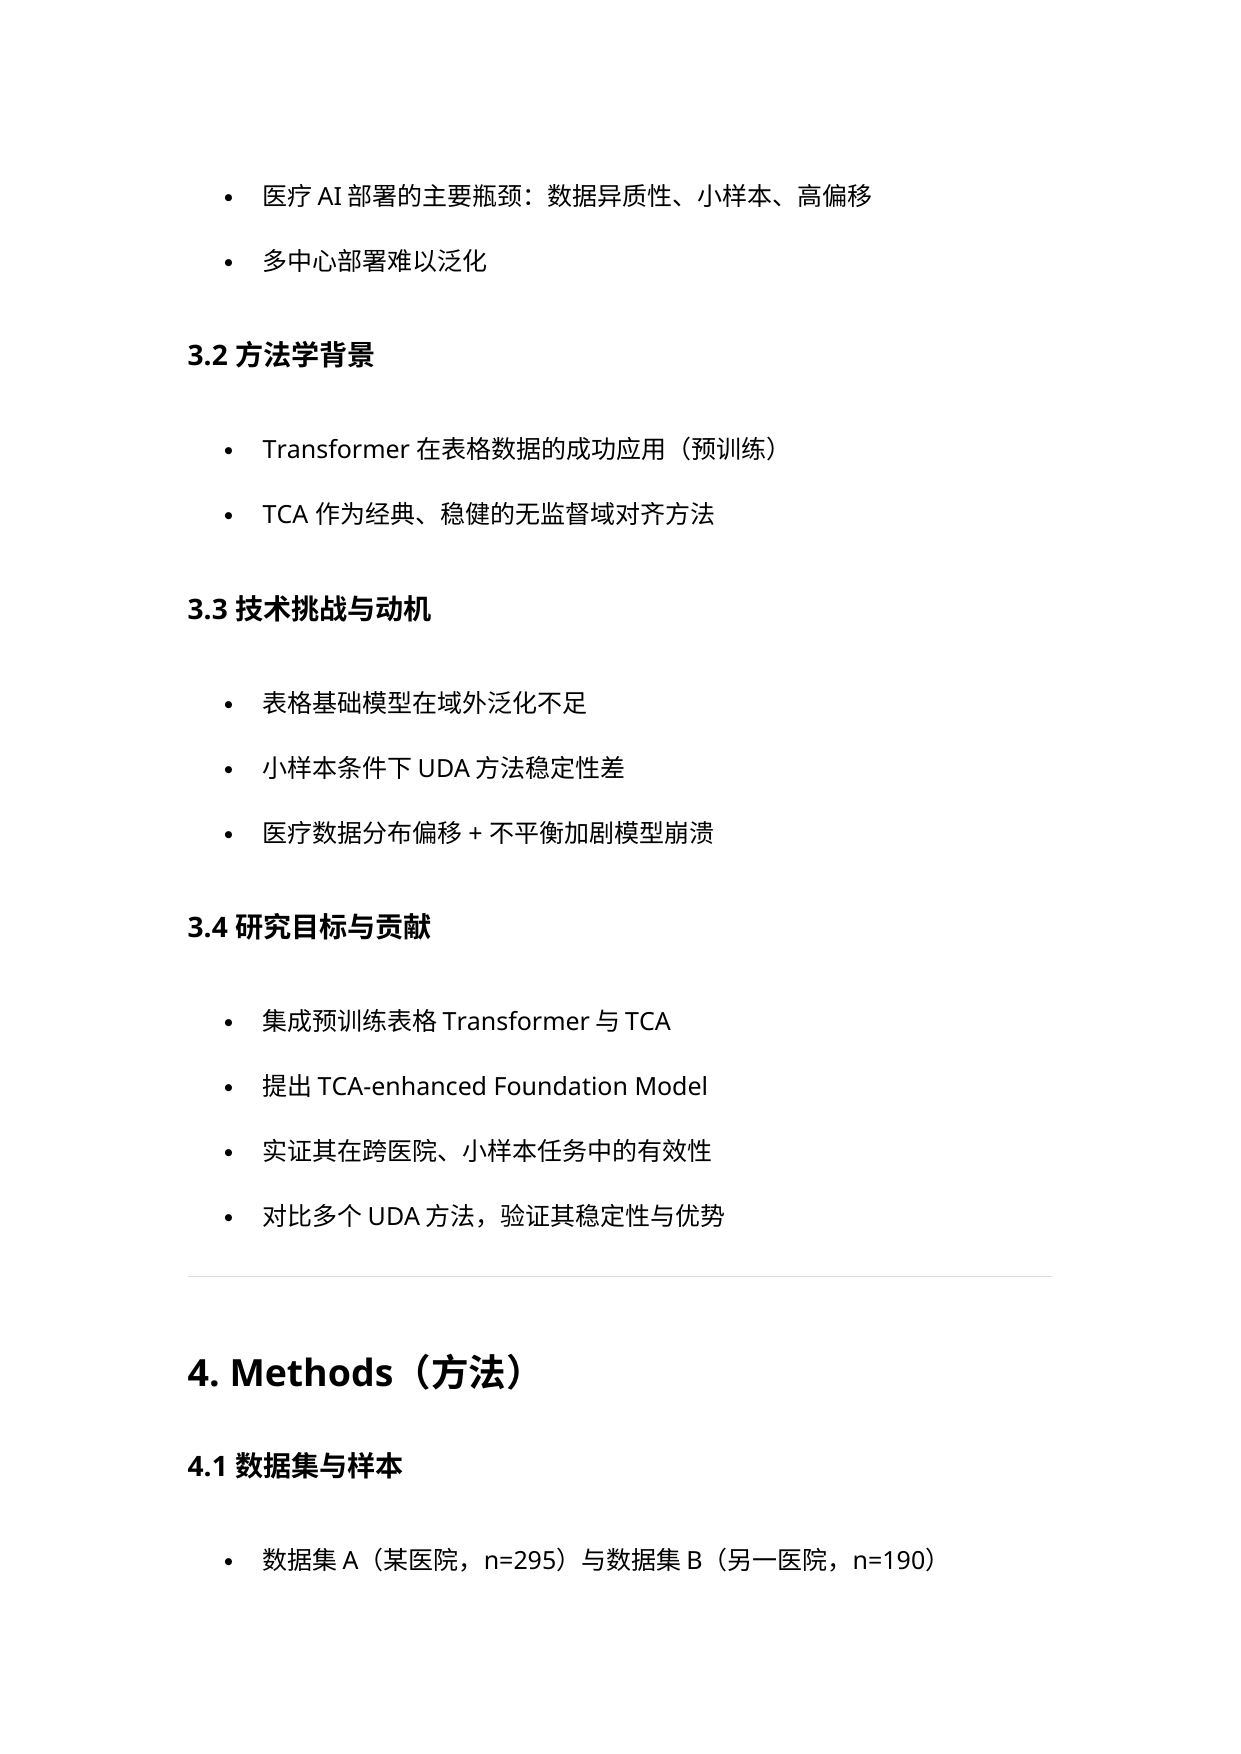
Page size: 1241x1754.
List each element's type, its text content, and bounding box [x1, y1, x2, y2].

list 表格基础模型在域外泛化不足 [225, 669, 1053, 734]
list 提出TCA-enhanced Foundation Model [225, 1052, 1053, 1117]
text 3.2 方法学背景 [187, 321, 1053, 386]
list 医疗AI部署的主要瓶颈：数据异质性、小样本、高偏移 [225, 162, 1053, 227]
list 对比多个UDA方法，验证其稳定性与优势 [225, 1182, 1053, 1247]
list Transformer 在表格数据的成功应用（预训练） [225, 415, 1053, 480]
text 3.4 研究目标与贡献 [187, 893, 1053, 958]
text 4. Methods（方法） [187, 1338, 1053, 1403]
list 医疗数据分布偏移 + 不平衡加剧模型崩溃 [225, 799, 1053, 864]
list 数据集A（某医院，n=295）与数据集B（另一医院，n=190） [225, 1526, 1053, 1591]
list 多中心部署难以泛化 [225, 227, 1053, 292]
list TCA 作为经典、稳健的无监督域对齐方法 [225, 480, 1053, 545]
list 集成预训练表格Transformer与TCA [225, 987, 1053, 1052]
list 实证其在跨医院、小样本任务中的有效性 [225, 1117, 1053, 1182]
list 小样本条件下UDA方法稳定性差 [225, 734, 1053, 799]
text 4.1 数据集与样本 [187, 1432, 1053, 1497]
text 3.3 技术挑战与动机 [187, 574, 1053, 639]
